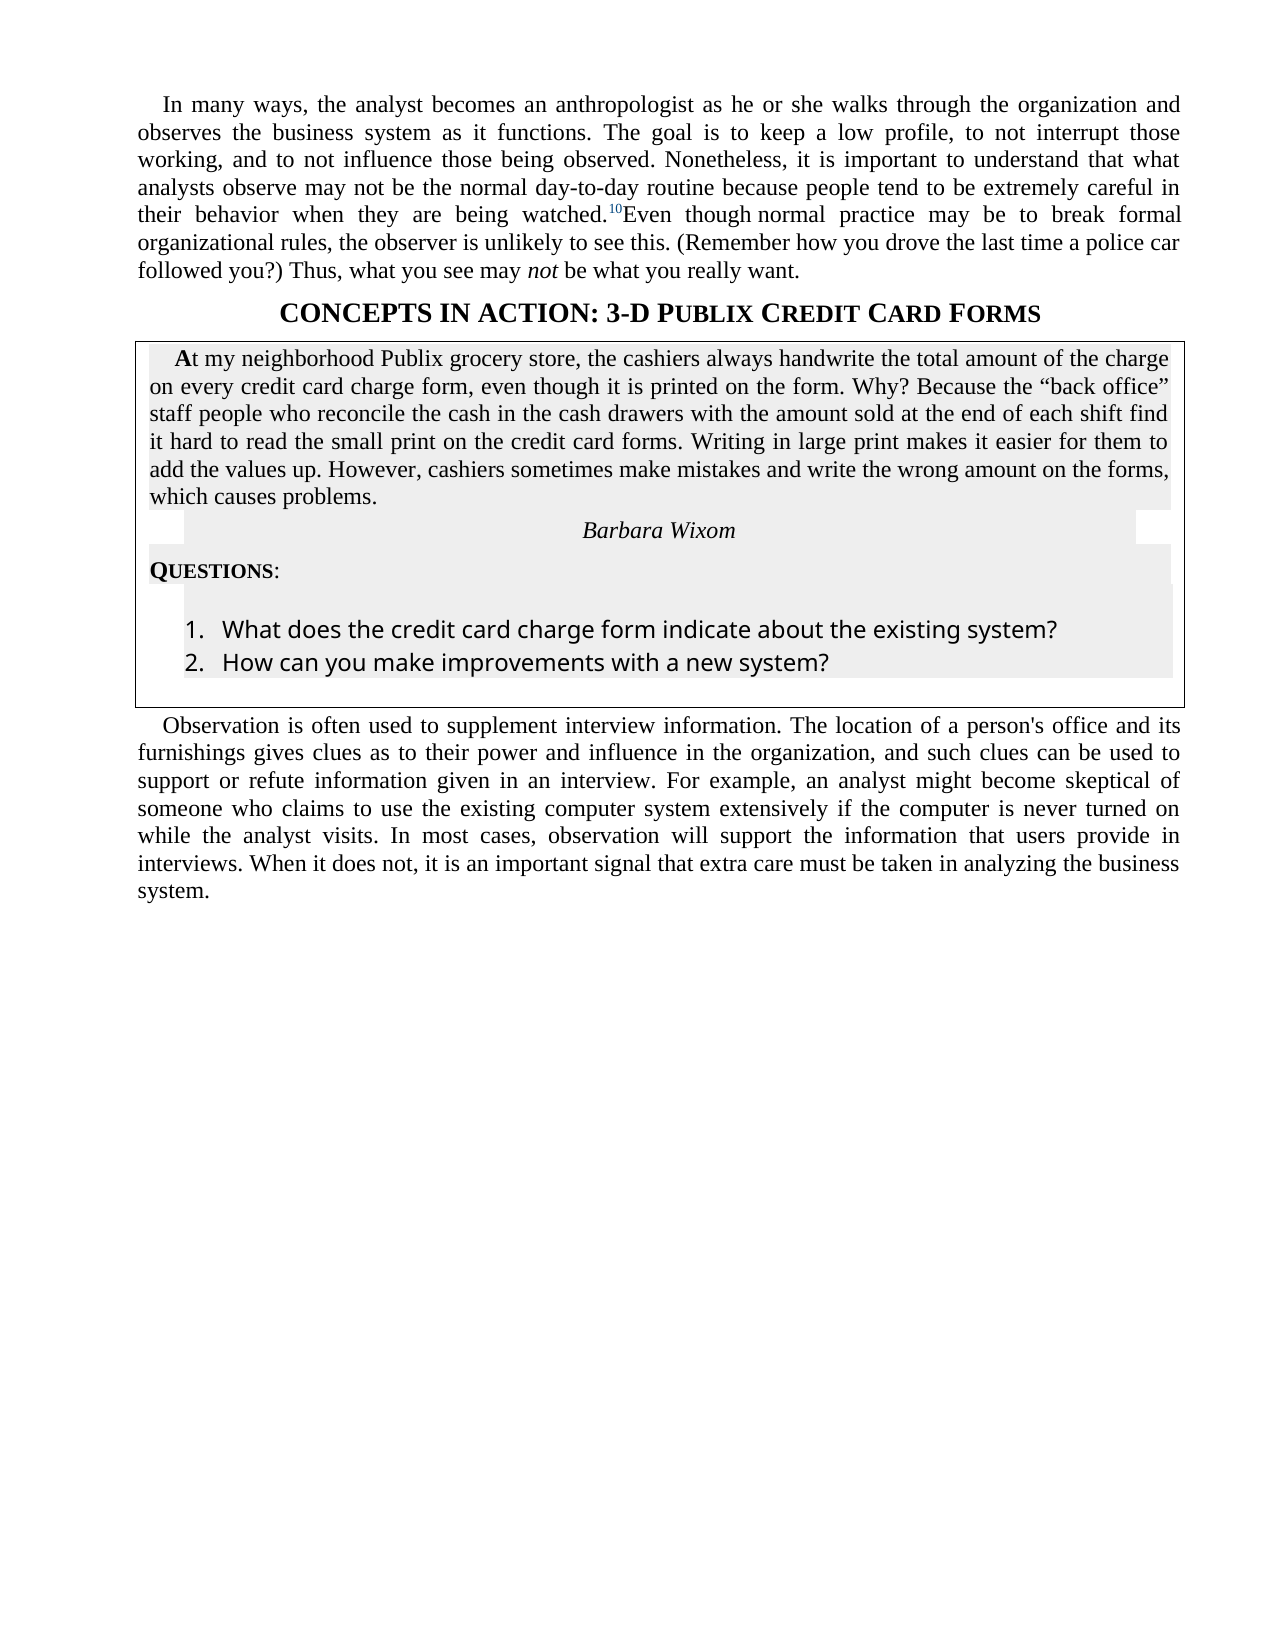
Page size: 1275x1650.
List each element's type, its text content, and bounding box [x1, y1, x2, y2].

title CONCEPTS IN ACTION: 3-D PUBLIX CREDIT CARD FORMS [160, 296, 1160, 328]
text In many ways, the analyst becomes an anthropologist as he or she walks through the organization and observes the business system as it functions. The goal is to keep a low profile, to not interrupt those working, and to not influence those being observed. Nonetheless, it is important to understand that what analysts observe may not be the normal day-to-day routine because people tend to be extremely careful in their behavior when they are being watched.10Even though normal practice may be to break formal organizational rules, the observer is unlikely to see this. (Remember how you drove the last time a police car followed you?) Thus, what you see may not be what you really want. [137, 90, 1182, 283]
table_header At my neighborhood Publix grocery store, the cashiers always handwrite the total amount of the charge on every credit card charge form, even though it is printed on the form. Why? Because the “back office” staff people who reconcile the cash in the cash drawers with the amount sold at the end of each shift find it hard to read the small print on the credit card forms. Writing in large print makes it easier for them to add the values up. However, cashiers sometimes make mistakes and write the wrong amount on the forms, which causes problems. Barbara Wixom QUESTIONS: What does the credit card charge form indicate about the existing system? How can you make improvements with a new system? [136, 342, 1184, 707]
text Observation is often used to supplement interview information. The location of a person's office and its furnishings gives clues as to their power and influence in the organization, and such clues can be used to support or refute information given in an interview. For example, an analyst might become skeptical of someone who claims to use the existing computer system extensively if the computer is never turned on while the analyst visits. In most cases, observation will support the information that users provide in interviews. When it does not, it is an important signal that extra care must be taken in analyzing the business system. [137, 711, 1182, 904]
